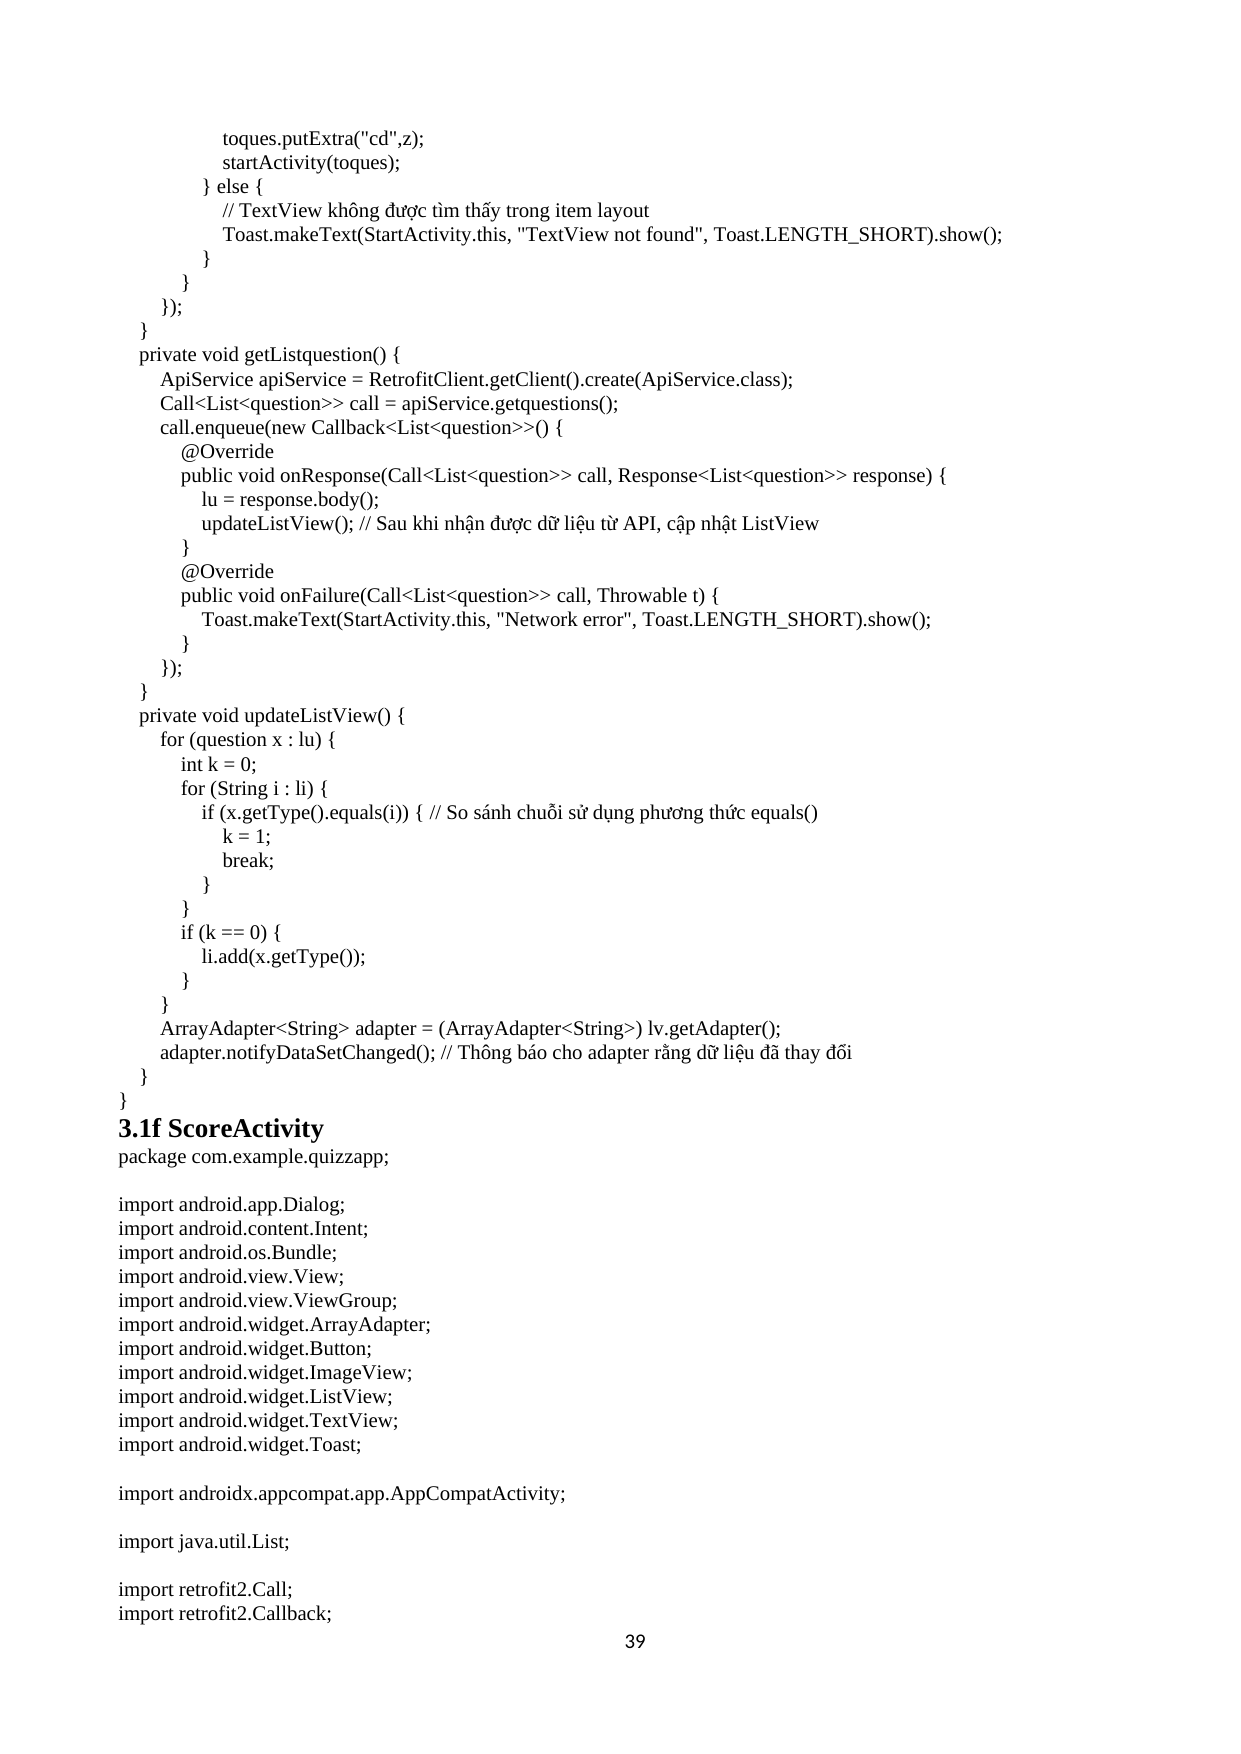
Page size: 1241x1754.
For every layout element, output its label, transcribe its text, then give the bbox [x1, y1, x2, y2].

text import android.view.ViewGroup; [118, 1288, 1152, 1312]
text 3.1f ScoreActivity [118, 1112, 1152, 1143]
text } [118, 896, 1152, 920]
text Toast.makeText(StartActivity.this, "TextView not found", Toast.LENGTH_SHORT).show(); [118, 222, 1152, 246]
text lu = response.body(); [118, 487, 1152, 511]
text ArrayAdapter<String> adapter = (ArrayAdapter<String>) lv.getAdapter(); [118, 1016, 1152, 1040]
text import android.content.Intent; [118, 1216, 1152, 1240]
text } [118, 992, 1152, 1016]
text } [118, 270, 1152, 294]
text } [118, 679, 1152, 703]
text } [118, 318, 1152, 342]
text } [118, 1088, 1152, 1112]
text import android.widget.TextView; [118, 1408, 1152, 1432]
text import android.widget.Button; [118, 1336, 1152, 1360]
text import android.view.View; [118, 1264, 1152, 1288]
text if (k == 0) { [118, 920, 1152, 944]
text import androidx.appcompat.app.AppCompatActivity; [118, 1480, 1152, 1504]
text call.enqueue(new Callback<List<question>>() { [118, 414, 1152, 439]
text // TextView không được tìm thấy trong item layout [118, 198, 1152, 222]
text break; [118, 848, 1152, 872]
text @Override [118, 439, 1152, 463]
text public void onFailure(Call<List<question>> call, Throwable t) { [118, 583, 1152, 607]
text if (x.getType().equals(i)) { // So sánh chuỗi sử dụng phương thức equals() [118, 799, 1152, 824]
text import android.widget.ArrayAdapter; [118, 1312, 1152, 1336]
text startActivity(toques); [118, 150, 1152, 174]
text toques.putExtra("cd",z); [118, 126, 1152, 150]
text import android.os.Bundle; [118, 1240, 1152, 1264]
text } [118, 631, 1152, 655]
text public void onResponse(Call<List<question>> call, Response<List<question>> response) { [118, 463, 1152, 487]
text updateListView(); // Sau khi nhận được dữ liệu từ API, cập nhật ListView [118, 511, 1152, 535]
text } else { [118, 174, 1152, 198]
text li.add(x.getType()); [118, 944, 1152, 968]
text } [118, 968, 1152, 992]
text }); [118, 294, 1152, 318]
text ApiService apiService = RetrofitClient.getClient().create(ApiService.class); [118, 366, 1152, 391]
text }); [118, 655, 1152, 679]
text import android.app.Dialog; [118, 1192, 1152, 1216]
text Toast.makeText(StartActivity.this, "Network error", Toast.LENGTH_SHORT).show(); [118, 607, 1152, 631]
text import android.widget.ListView; [118, 1384, 1152, 1408]
text adapter.notifyDataSetChanged(); // Thông báo cho adapter rằng dữ liệu đã thay đổi [118, 1040, 1152, 1064]
text } [118, 872, 1152, 896]
text private void updateListView() { [118, 703, 1152, 727]
text Call<List<question>> call = apiService.getquestions(); [118, 391, 1152, 414]
text private void getListquestion() { [118, 342, 1152, 366]
text k = 1; [118, 824, 1152, 848]
text @Override [118, 559, 1152, 583]
text import android.widget.Toast; [118, 1432, 1152, 1456]
text import android.widget.ImageView; [118, 1360, 1152, 1384]
text import java.util.List; [118, 1528, 1152, 1553]
text } [118, 535, 1152, 559]
text } [118, 1064, 1152, 1088]
text import retrofit2.Callback; [118, 1601, 1152, 1625]
text } [118, 246, 1152, 270]
text for (question x : lu) { [118, 727, 1152, 751]
text package com.example.quizzapp; [118, 1143, 1152, 1168]
text for (String i : li) { [118, 776, 1152, 799]
text import retrofit2.Call; [118, 1577, 1152, 1601]
text int k = 0; [118, 751, 1152, 776]
